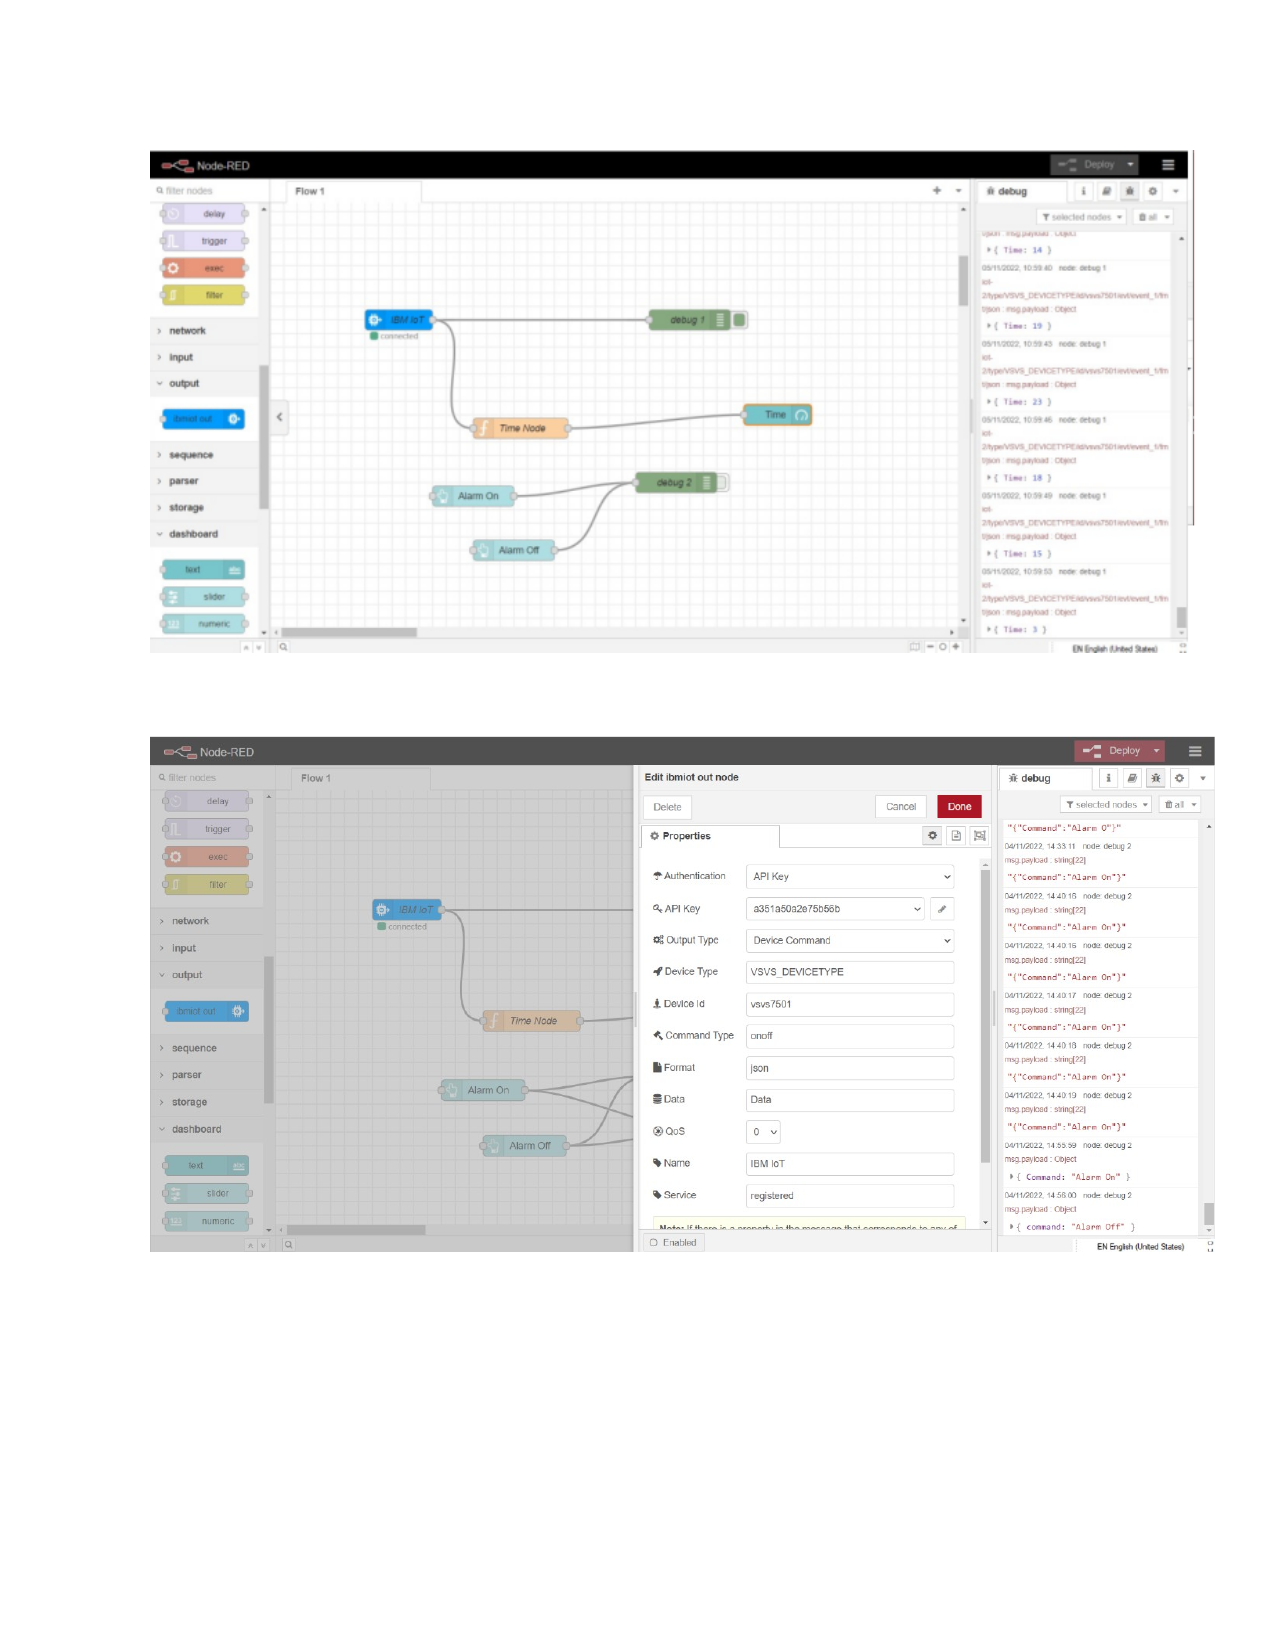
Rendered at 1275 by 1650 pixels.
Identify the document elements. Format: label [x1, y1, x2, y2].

picture [150, 736, 1215, 1252]
picture [150, 150, 1195, 653]
